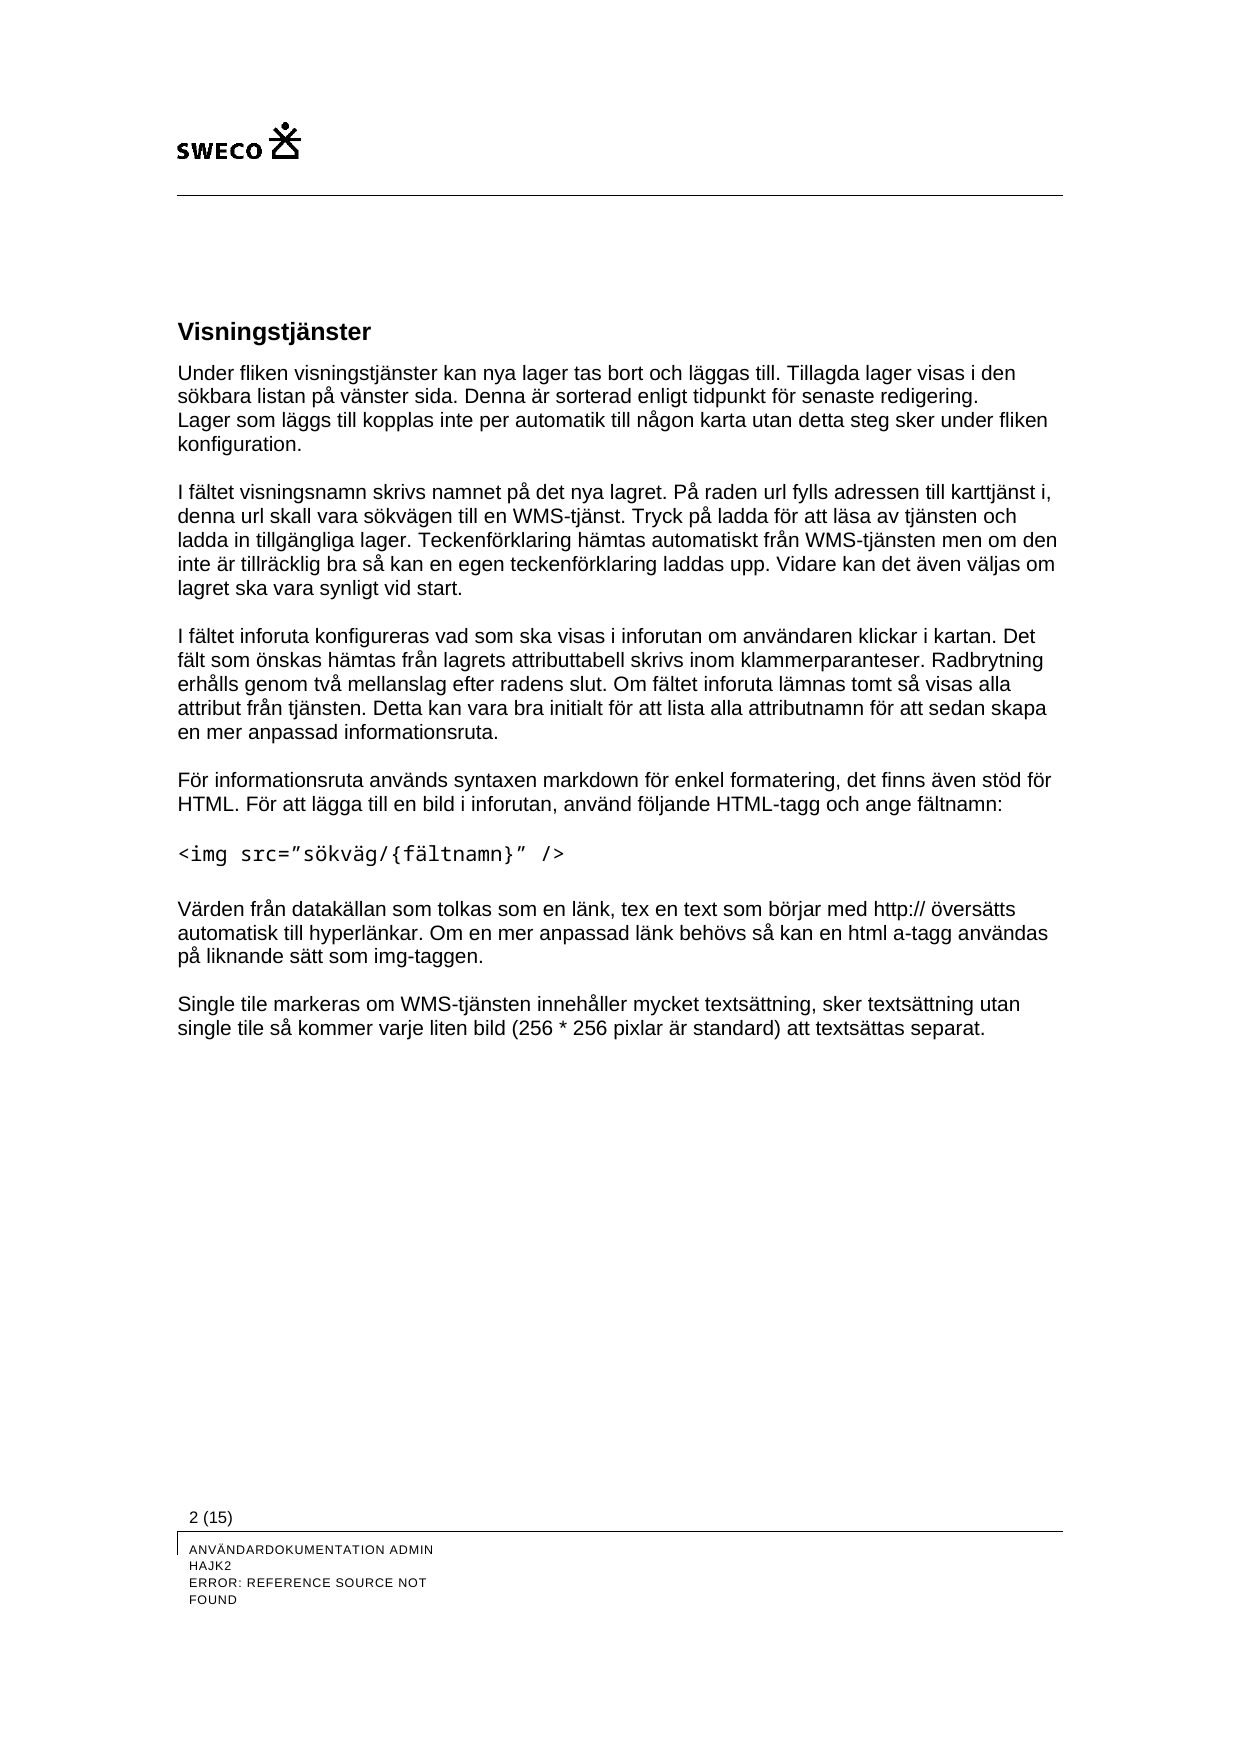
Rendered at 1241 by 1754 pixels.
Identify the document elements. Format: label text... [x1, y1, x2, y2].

text Lager som läggs till kopplas inte per automatik till någon karta utan detta steg sker under fliken konfiguration. [177, 408, 1063, 456]
text Single tile markeras om WMS-tjänsten innehåller mycket textsättning, sker textsättning utan single tile så kommer varje liten bild (256 * 256 pixlar är standard) att textsättas separat. [177, 992, 1063, 1040]
text Under fliken visningstjänster kan nya lager tas bort och läggas till. Tillagda lager visas i den sökbara listan på vänster sida. Denna är sorterad enligt tidpunkt för senaste redigering. [177, 360, 1063, 408]
text I fältet visningsnamn skrivs namnet på det nya lagret. På raden url fylls adressen till karttjänst i, denna url skall vara sökvägen till en WMS-tjänst. Tryck på ladda för att läsa av tjänsten och ladda in tillgängliga lager. Teckenförklaring hämtas automatiskt från WMS-tjänsten men om den inte är tillräcklig bra så kan en egen teckenförklaring laddas upp. Vidare kan det även väljas om lagret ska vara synligt vid start. [177, 480, 1063, 600]
subtitle Visningstjänster [177, 317, 1063, 346]
text För informationsruta används syntaxen markdown för enkel formatering, det finns även stöd för HTML. För att lägga till en bild i inforutan, använd följande HTML-tagg och ange fältnamn: [177, 768, 1063, 816]
text I fältet inforuta konfigureras vad som ska visas i inforutan om användaren klickar i kartan. Det fält som önskas hämtas från lagrets attributtabell skrivs inom klammerparanteser. Radbrytning erhålls genom två mellanslag efter radens slut. Om fältet inforuta lämnas tomt så visas alla attribut från tjänsten. Detta kan vara bra initialt för att lista alla attributnamn för att sedan skapa en mer anpassad informationsruta. [177, 624, 1063, 744]
picture [177, 122, 301, 159]
text <img src=”sökväg/{fältnamn}” /> [177, 839, 1063, 868]
text Värden från datakällan som tolkas som en länk, tex en text som börjar med http:// översätts automatisk till hyperlänkar. Om en mer anpassad länk behövs så kan en html a-tagg användas på liknande sätt som img-taggen. [177, 896, 1063, 968]
